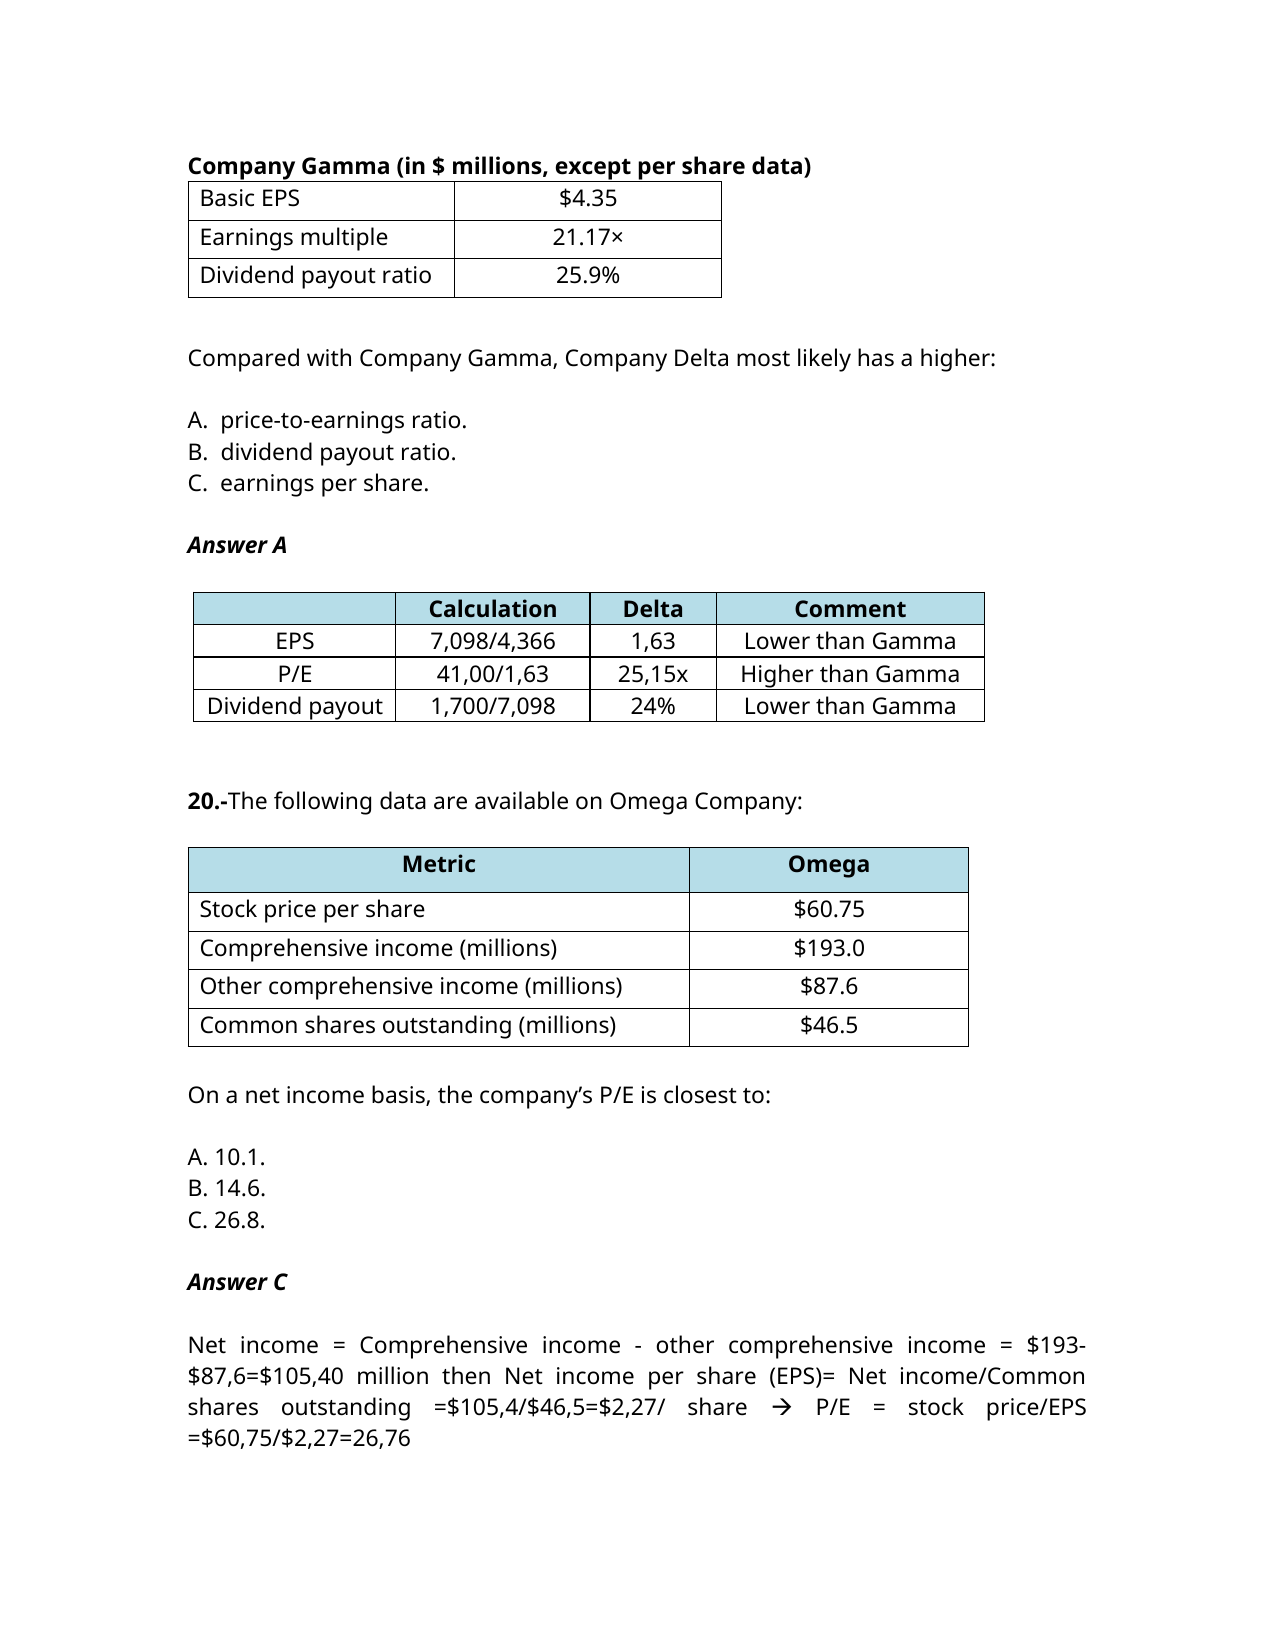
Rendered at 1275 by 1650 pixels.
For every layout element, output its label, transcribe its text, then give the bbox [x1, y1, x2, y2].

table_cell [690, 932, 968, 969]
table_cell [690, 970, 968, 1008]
text A. 10.1. [187, 1141, 1087, 1172]
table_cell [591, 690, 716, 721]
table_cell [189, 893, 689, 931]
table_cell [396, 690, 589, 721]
text B. dividend payout ratio. [187, 435, 1087, 467]
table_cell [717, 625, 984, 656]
text B. 14.6. [187, 1172, 1087, 1203]
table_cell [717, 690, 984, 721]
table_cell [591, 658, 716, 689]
text Company Gamma (in $ millions, except per share data) [187, 150, 1087, 181]
text Compared with Company Gamma, Company Delta most likely has a higher: [187, 342, 1087, 373]
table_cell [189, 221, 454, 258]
text Net income = Comprehensive income - other comprehensive income = $193-$87,6=$105,40 million then Net income per share (EPS)= Net income/Common shares outstanding =$105,4/$46,5=$2,27/ share P/E = stock price/EPS =$60,75/$2,27=26,76 [187, 1328, 1087, 1453]
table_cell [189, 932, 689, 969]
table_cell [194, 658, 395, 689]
text A. price-to-earnings ratio. [187, 404, 1087, 435]
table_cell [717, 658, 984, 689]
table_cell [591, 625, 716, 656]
text C. 26.8. [187, 1203, 1087, 1235]
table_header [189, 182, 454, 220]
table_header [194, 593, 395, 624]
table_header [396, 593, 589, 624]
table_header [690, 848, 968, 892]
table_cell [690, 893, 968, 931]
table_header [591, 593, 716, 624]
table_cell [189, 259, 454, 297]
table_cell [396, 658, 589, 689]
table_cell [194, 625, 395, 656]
text Answer A [187, 529, 1087, 560]
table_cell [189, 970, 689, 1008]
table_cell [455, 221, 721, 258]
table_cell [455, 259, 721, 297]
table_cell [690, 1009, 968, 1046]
text C. earnings per share. [187, 467, 1087, 498]
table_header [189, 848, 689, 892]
text Answer C [187, 1266, 1087, 1297]
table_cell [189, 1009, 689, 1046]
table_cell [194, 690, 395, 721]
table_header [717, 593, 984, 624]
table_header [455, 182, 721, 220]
text 20.-The following data are available on Omega Company: [187, 785, 1087, 816]
text On a net income basis, the company’s P/E is closest to: [187, 1078, 1087, 1110]
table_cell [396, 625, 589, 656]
